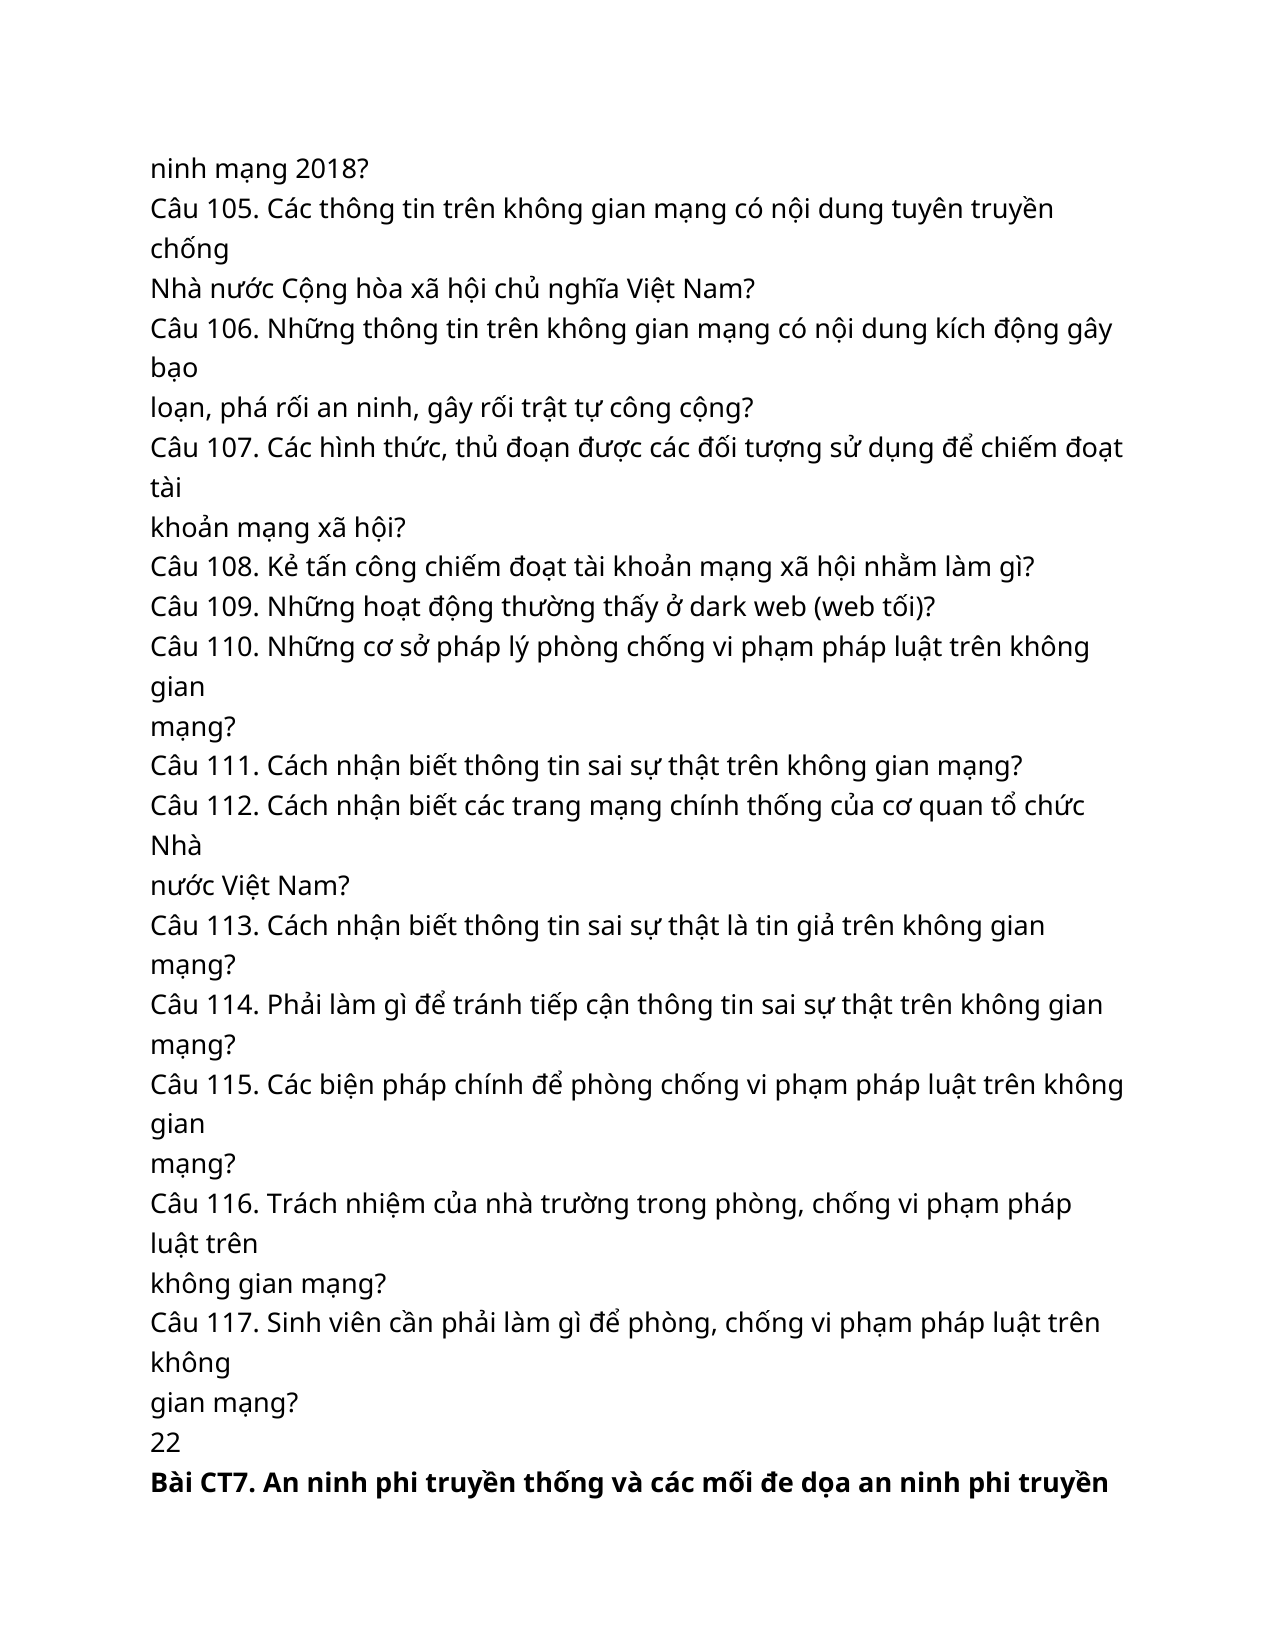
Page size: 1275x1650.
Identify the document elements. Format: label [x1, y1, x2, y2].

text [150, 150, 1125, 1500]
